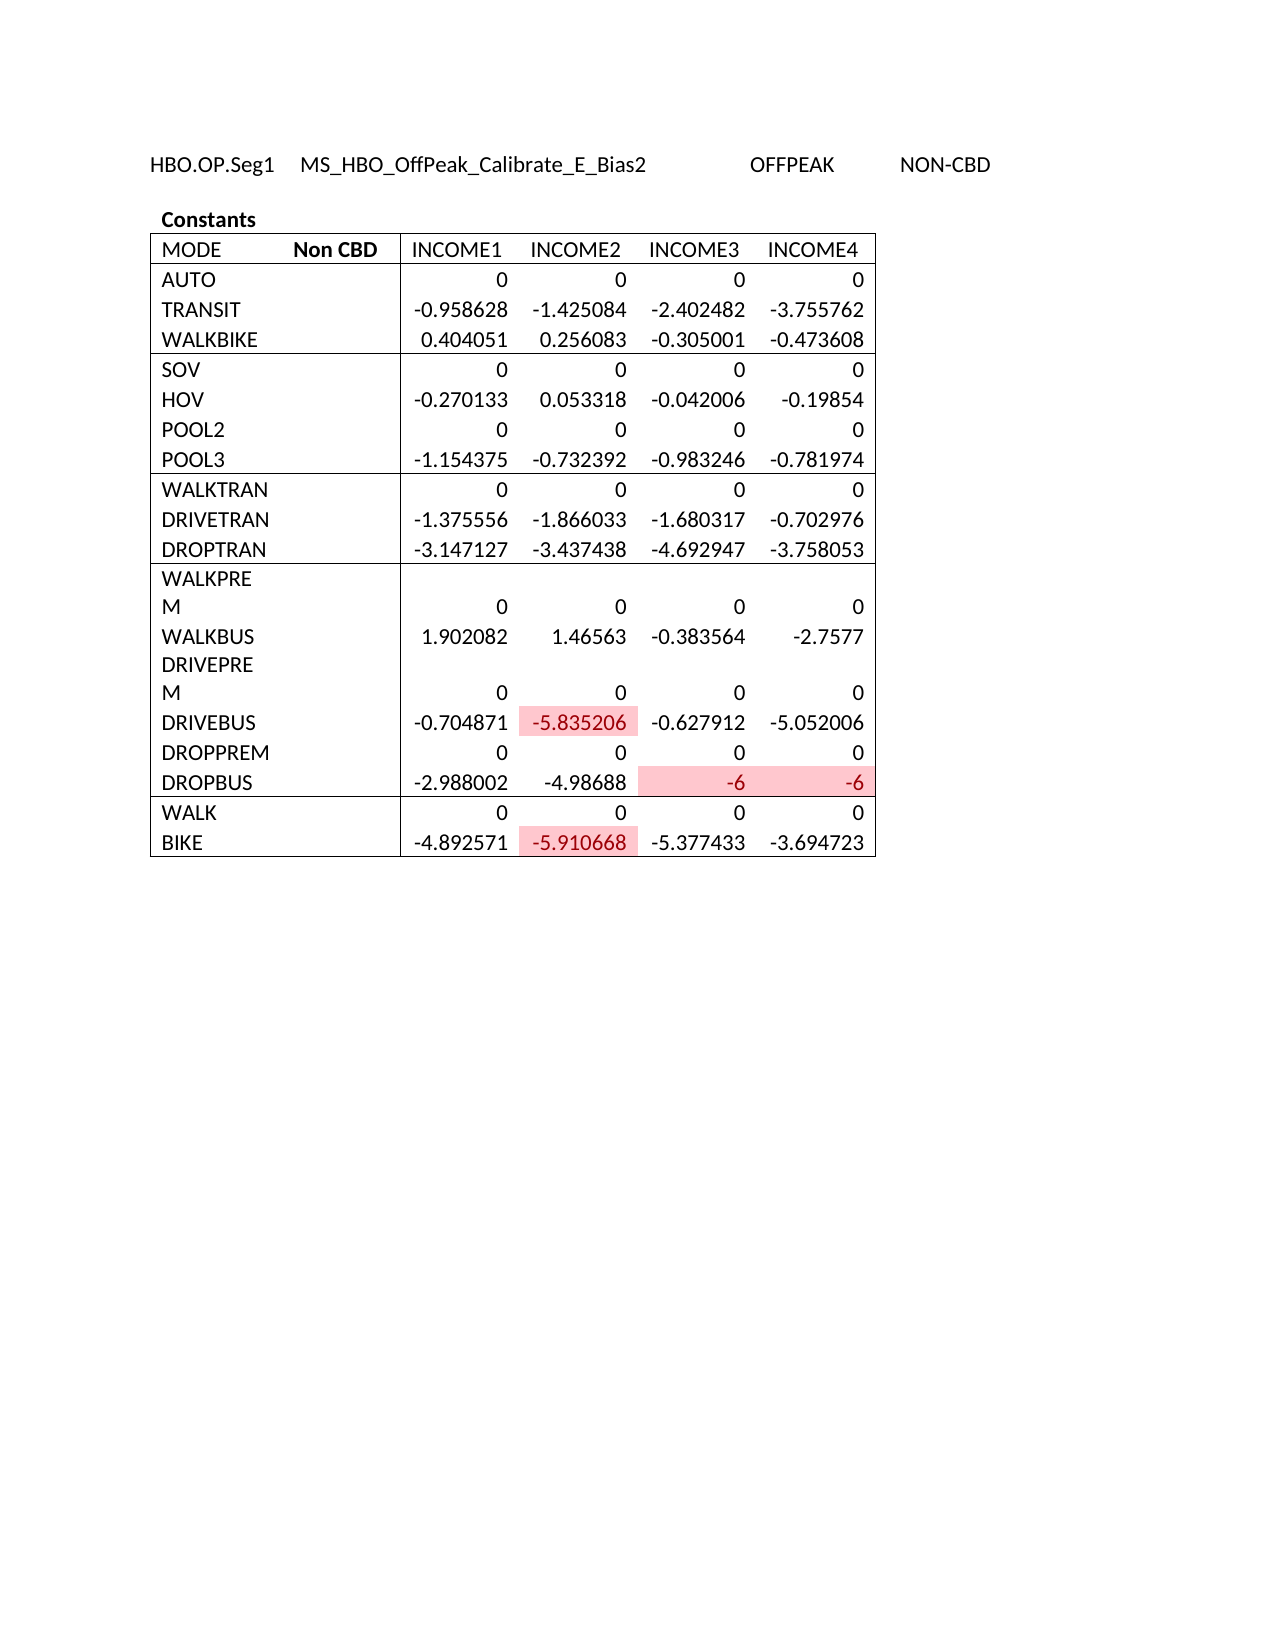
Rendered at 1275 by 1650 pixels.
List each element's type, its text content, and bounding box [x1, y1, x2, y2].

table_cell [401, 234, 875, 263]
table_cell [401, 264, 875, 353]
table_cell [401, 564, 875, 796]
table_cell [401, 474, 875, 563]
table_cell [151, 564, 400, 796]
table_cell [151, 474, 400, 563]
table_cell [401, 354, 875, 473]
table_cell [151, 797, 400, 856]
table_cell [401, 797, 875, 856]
text HBO.OP.Seg1 MS_HBO_OffPeak_Calibrate_E_Bias2 OFFPEAK NON-CBD [150, 150, 1125, 178]
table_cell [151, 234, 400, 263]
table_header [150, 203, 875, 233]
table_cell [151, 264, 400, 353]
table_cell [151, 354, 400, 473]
